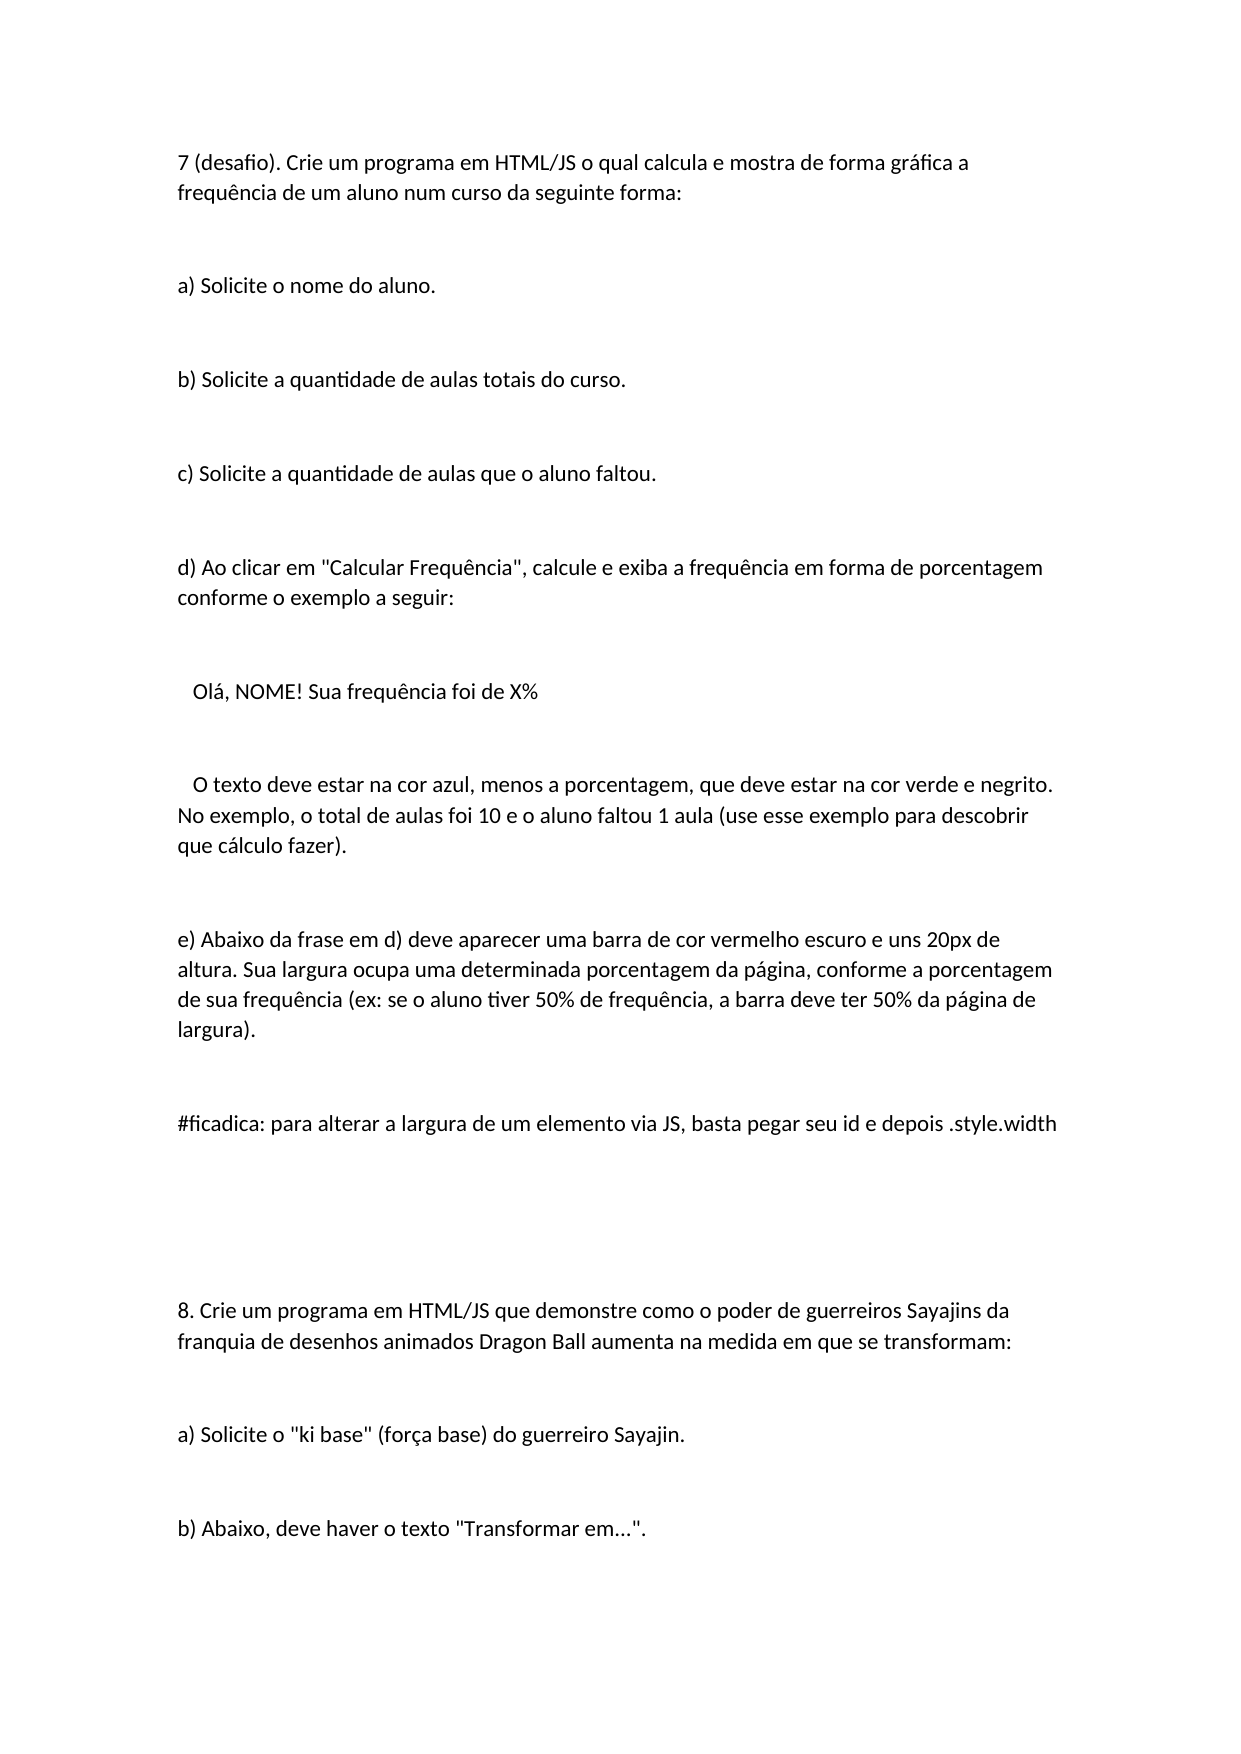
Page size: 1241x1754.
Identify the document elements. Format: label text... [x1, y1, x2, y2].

text d) Ao clicar em "Calcular Frequência", calcule e exiba a frequência em forma de porcentagem conforme o exemplo a seguir: [177, 553, 1063, 611]
text a) Solicite o nome do aluno. [177, 272, 1063, 299]
text e) Abaixo da frase em d) deve aparecer uma barra de cor vermelho escuro e uns 20px de altura. Sua largura ocupa uma determinada porcentagem da página, conforme a porcentagem de sua frequência (ex: se o aluno tiver 50% de frequência, a barra deve ter 50% da página de largura). [177, 925, 1063, 1043]
text b) Abaixo, deve haver o texto "Transformar em...". [177, 1514, 1063, 1542]
text 8. Crie um programa em HTML/JS que demonstre como o poder de guerreiros Sayajins da franquia de desenhos animados Dragon Ball aumenta na medida em que se transformam: [177, 1297, 1063, 1355]
text b) Solicite a quantidade de aulas totais do curso. [177, 365, 1063, 393]
text a) Solicite o "ki base" (força base) do guerreiro Sayajin. [177, 1421, 1063, 1448]
text 7 (desafio). Crie um programa em HTML/JS o qual calcula e mostra de forma gráfica a frequência de um aluno num curso da seguinte forma: [177, 148, 1063, 206]
text Olá, NOME! Sua frequência foi de X% [177, 677, 1063, 705]
text c) Solicite a quantidade de aulas que o aluno faltou. [177, 459, 1063, 487]
text O texto deve estar na cor azul, menos a porcentagem, que deve estar na cor verde e negrito. No exemplo, o total de aulas foi 10 e o aluno faltou 1 aula (use esse exemplo para descobrir que cálculo fazer). [177, 771, 1063, 859]
text #ficadica: para alterar a largura de um elemento via JS, basta pegar seu id e depois .style.width [177, 1109, 1063, 1137]
